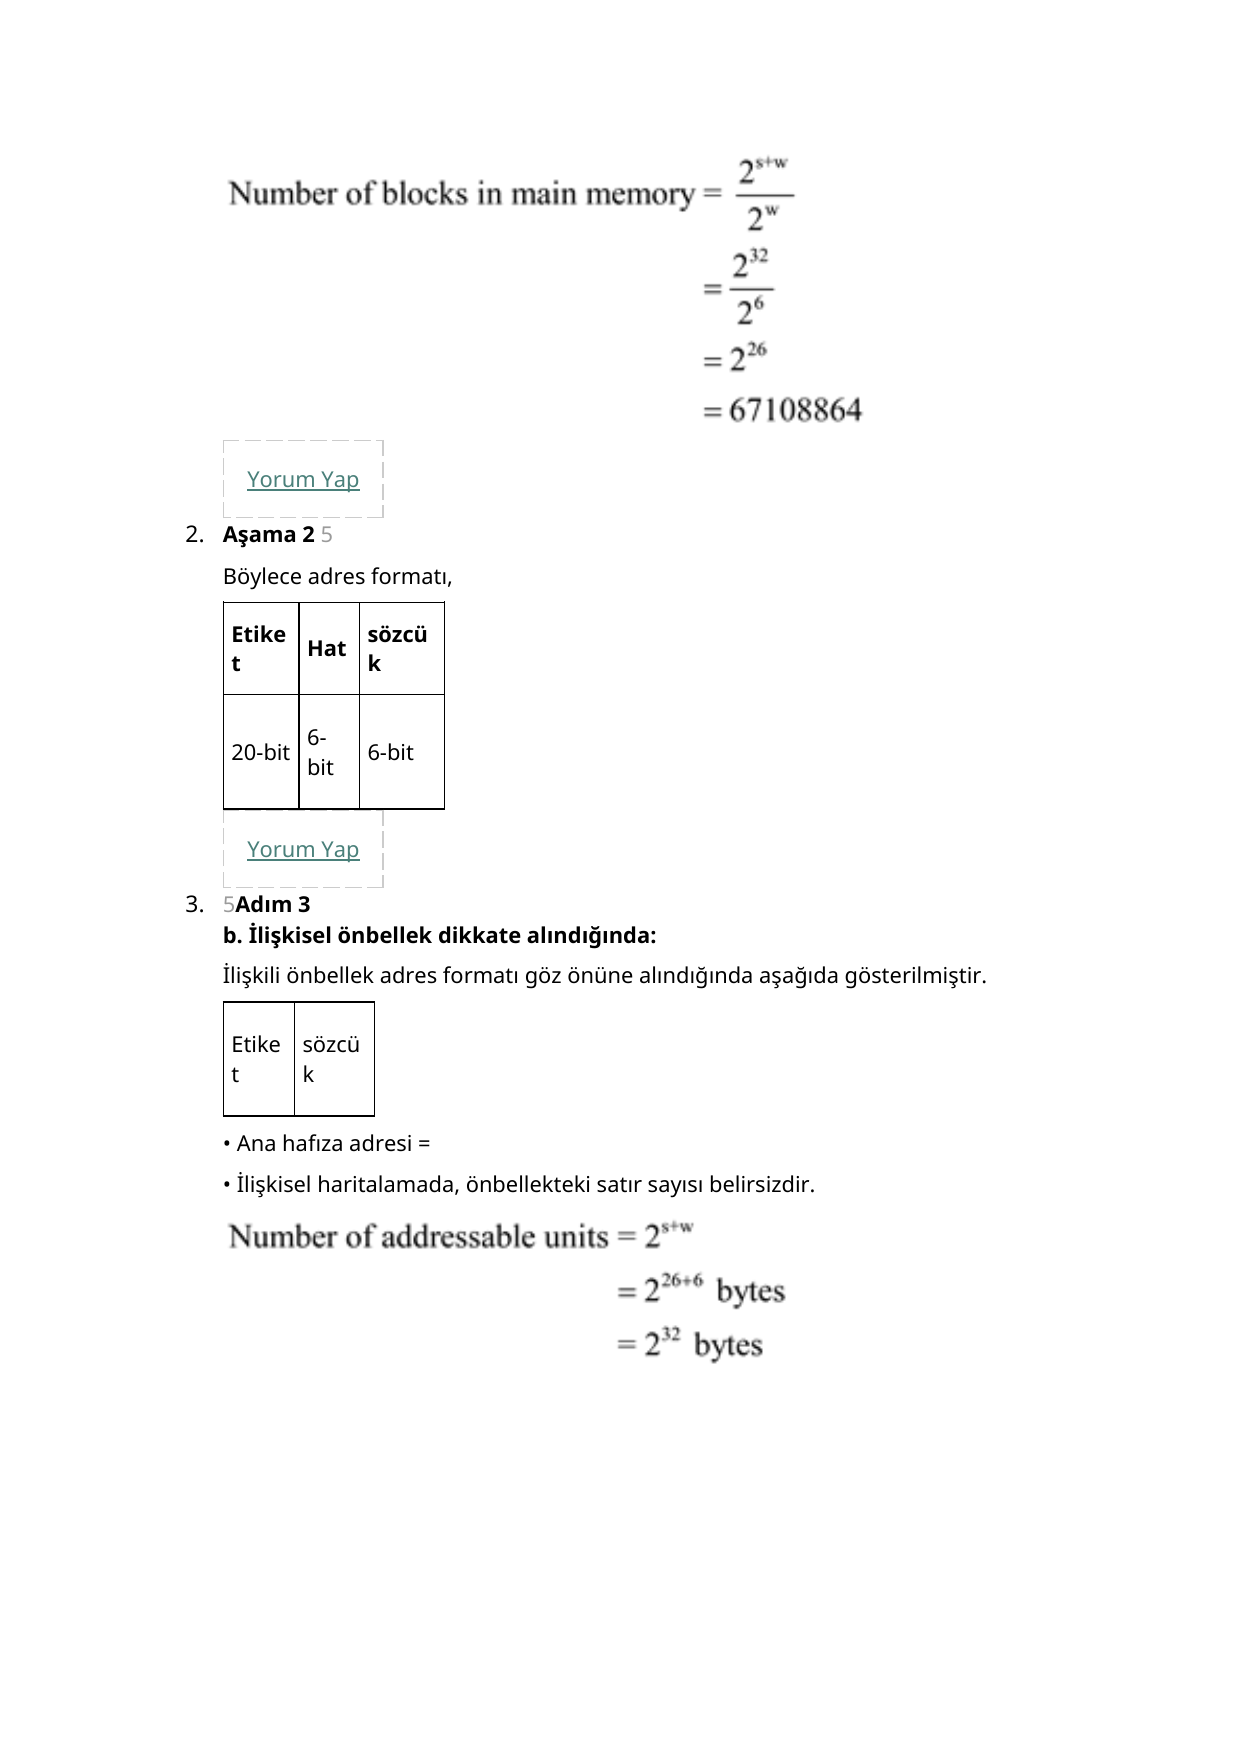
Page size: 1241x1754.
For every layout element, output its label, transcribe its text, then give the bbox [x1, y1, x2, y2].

text Yorum Yap [223, 440, 1018, 518]
list 5Adım 3 [185, 888, 1018, 919]
text • Ana hafıza adresi = [223, 1128, 1018, 1158]
picture [222, 147, 868, 429]
text • İlişkisel haritalamada, önbellekteki satır sayısı belirsizdir. [223, 1168, 1018, 1198]
table_header Etiket [224, 603, 298, 694]
table_cell 6-bit [300, 695, 359, 808]
table_header sözcük [360, 603, 444, 694]
text b. İlişkisel önbellek dikkate alındığında: [223, 919, 1018, 949]
table_header Etiket [224, 1003, 294, 1115]
text İlişkili önbellek adres formatı göz önüne alındığında aşağıda gösterilmiştir. [223, 960, 1018, 990]
picture [222, 1209, 792, 1370]
table_cell 20-bit [224, 695, 298, 808]
text Yorum Yap [223, 809, 1018, 888]
text Böylece adres formatı, [223, 561, 1018, 590]
table_cell 6-bit [360, 695, 444, 808]
table_header Hat [300, 603, 359, 694]
list Aşama 2 5 [185, 518, 1018, 550]
table_header sözcük [295, 1003, 374, 1115]
